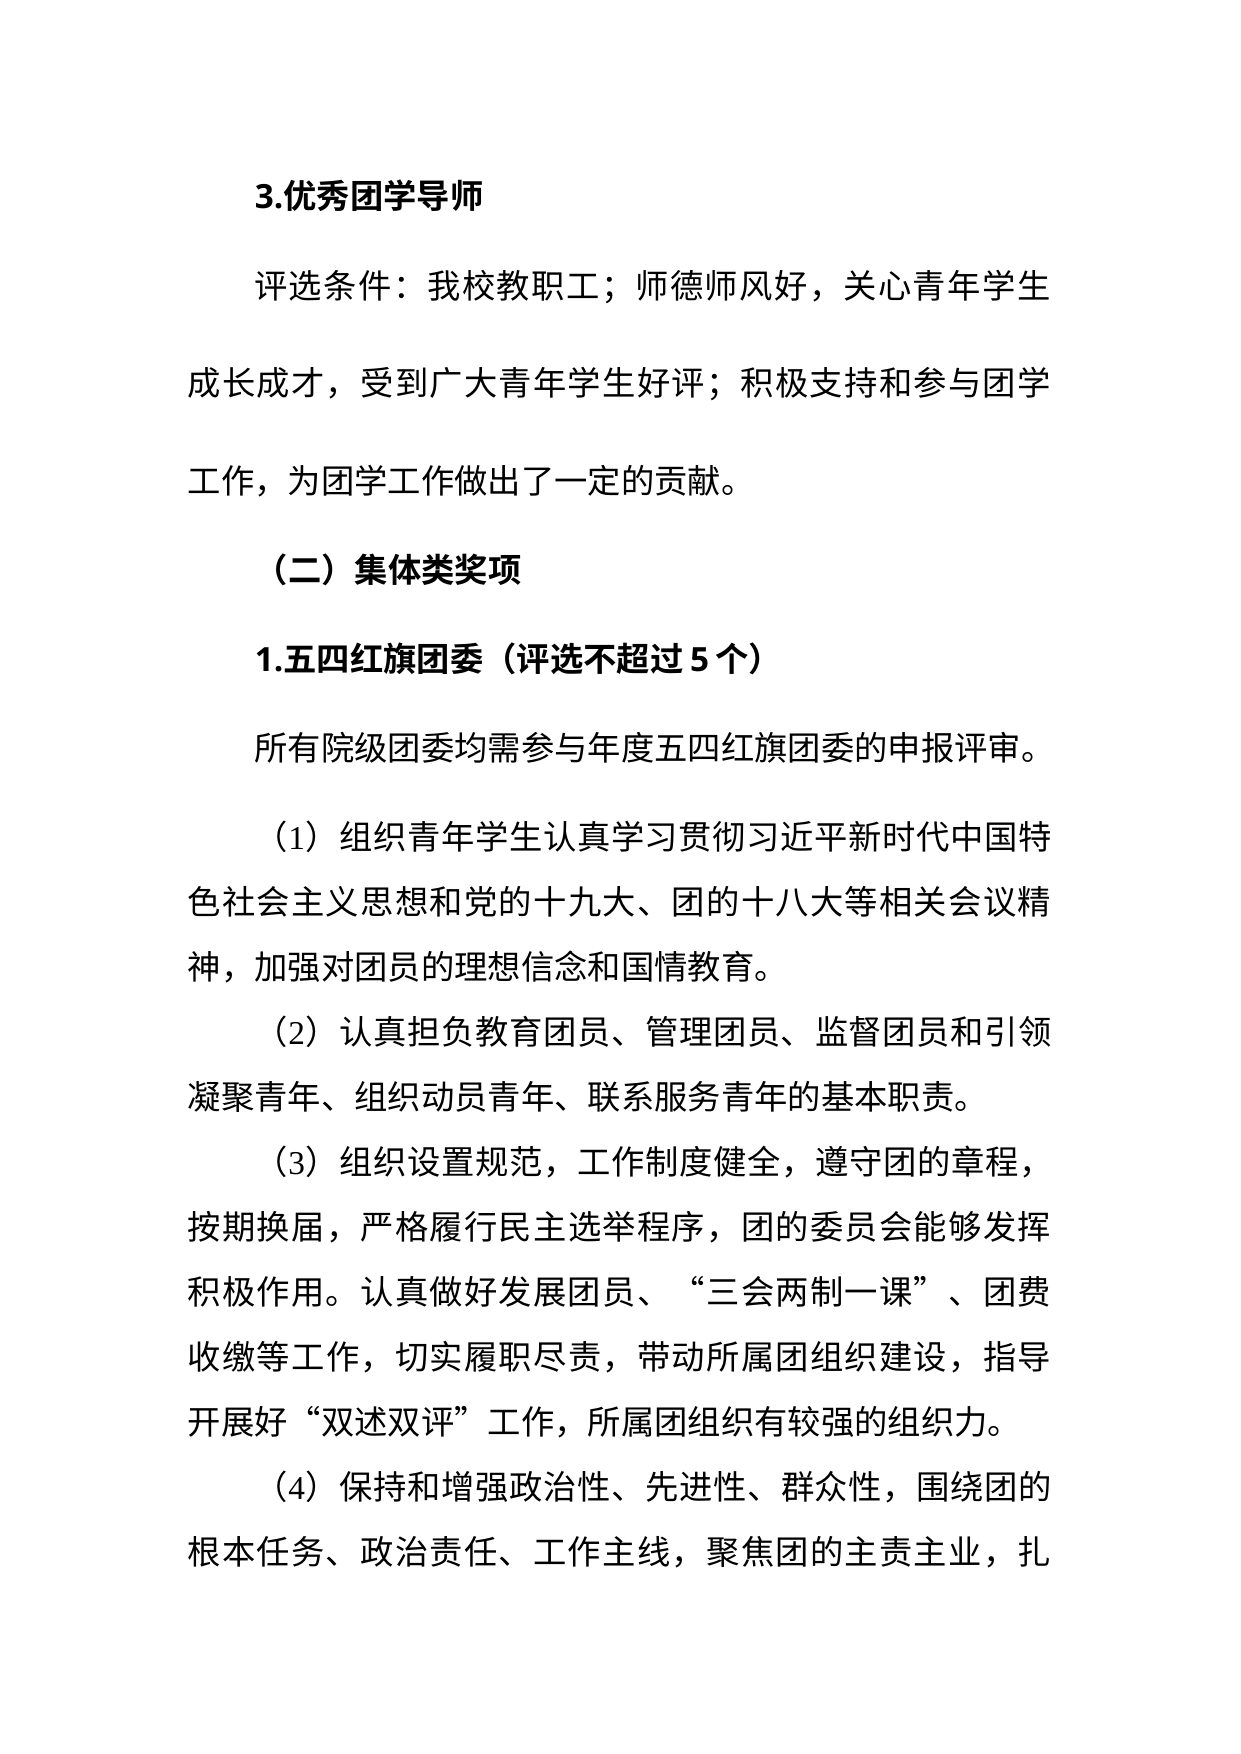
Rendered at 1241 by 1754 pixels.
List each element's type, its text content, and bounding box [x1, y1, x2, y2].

text 评选条件：我校教职工；师德师风好，关心青年学生成长成才，受到广大青年学生好评；积极支持和参与团学工作，为团学工作做出了一定的贡献。 [187, 251, 1053, 511]
text （二）集体类奖项 [187, 535, 1053, 600]
text 所有院级团委均需参与年度五四红旗团委的申报评审。 [187, 713, 1053, 778]
text （3）组织设置规范，工作制度健全，遵守团的章程，按期换届，严格履行民主选举程序，团的委员会能够发挥积极作用。认真做好发展团员、“三会两制一课”、团费收缴等工作，切实履职尽责，带动所属团组织建设，指导开展好“双述双评”工作，所属团组织有较强的组织力。 [187, 1127, 1053, 1452]
text 3.优秀团学导师 [187, 162, 1053, 227]
text 1.五四红旗团委（评选不超过5个） [187, 624, 1053, 689]
text （2）认真担负教育团员、管理团员、监督团员和引领凝聚青年、组织动员青年、联系服务青年的基本职责。 [187, 997, 1053, 1127]
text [187, 1452, 1053, 1582]
text （1）组织青年学生认真学习贯彻习近平新时代中国特色社会主义思想和党的十九大、团的十八大等相关会议精神，加强对团员的理想信念和国情教育。 [187, 802, 1053, 997]
